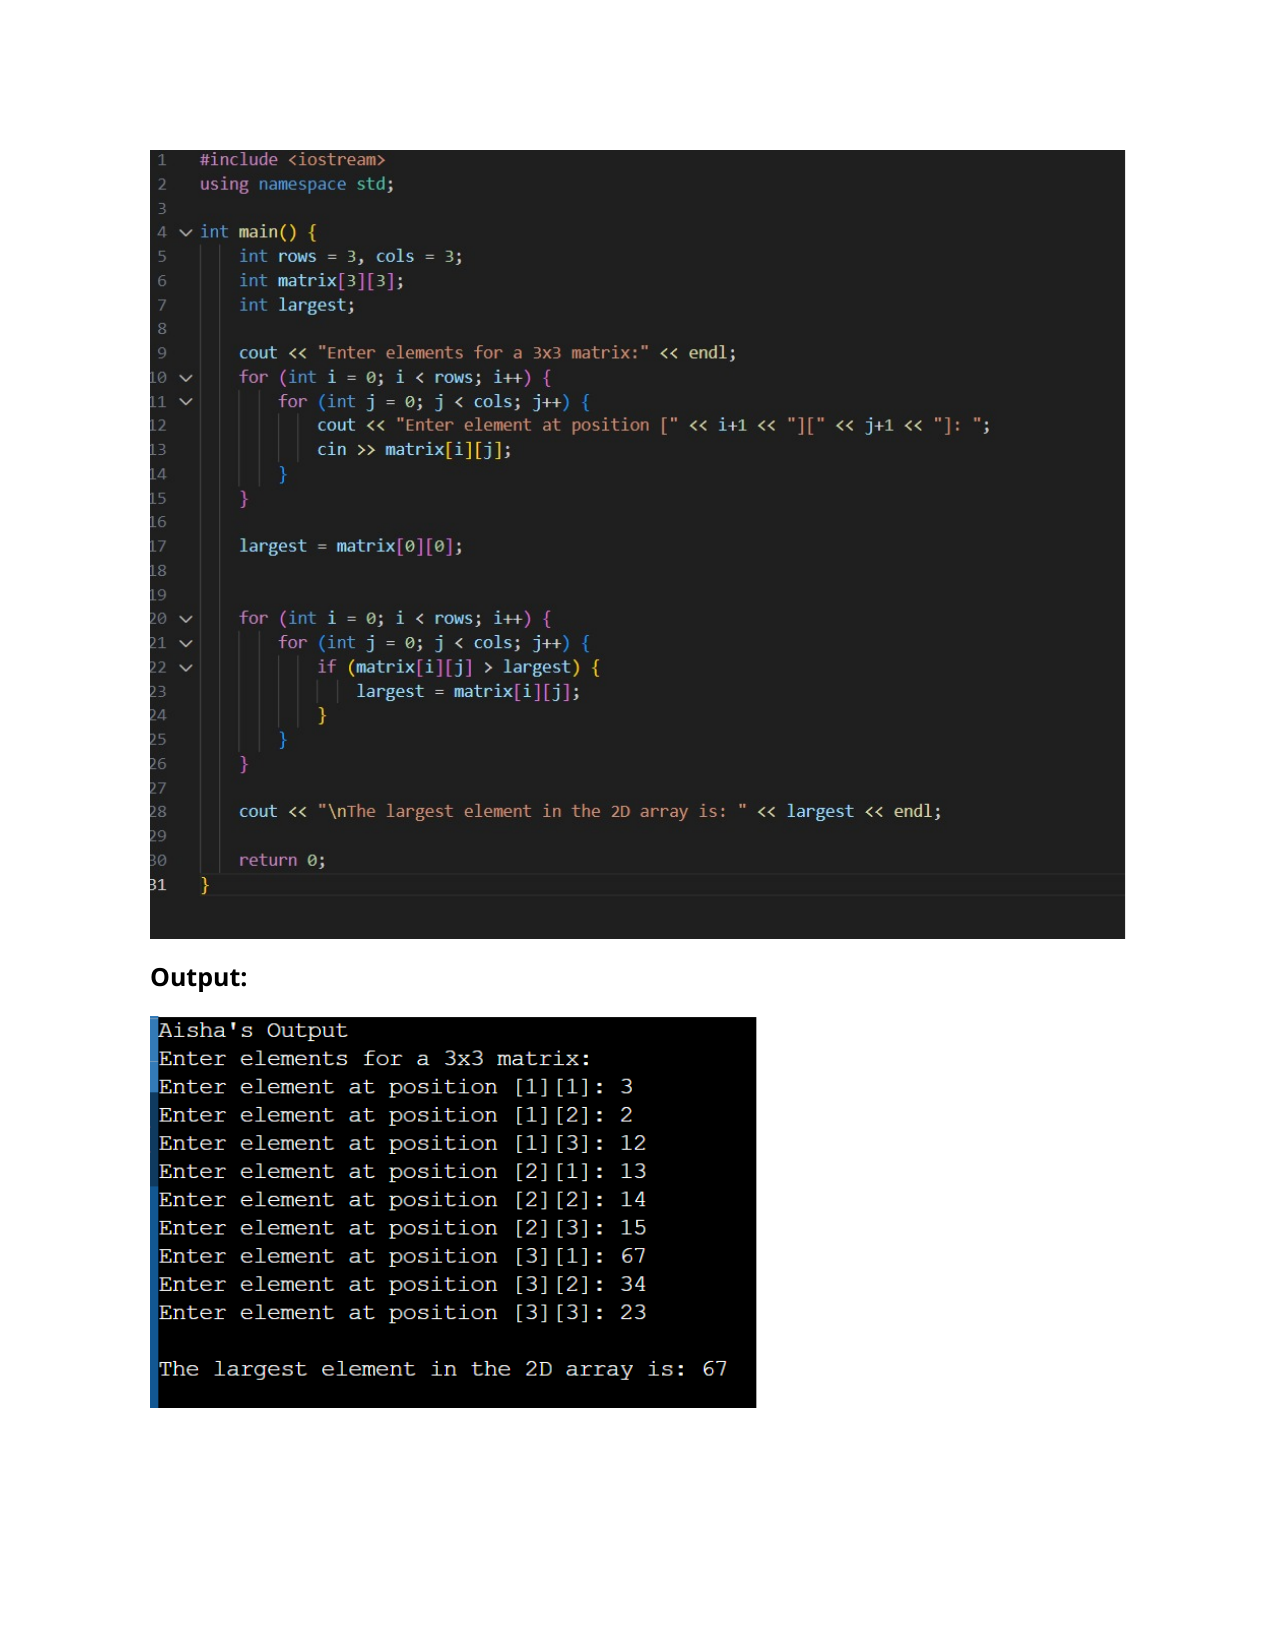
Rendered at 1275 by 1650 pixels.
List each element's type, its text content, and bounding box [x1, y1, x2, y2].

picture [150, 150, 1125, 939]
text Output: [150, 960, 1125, 994]
picture [150, 1016, 757, 1408]
